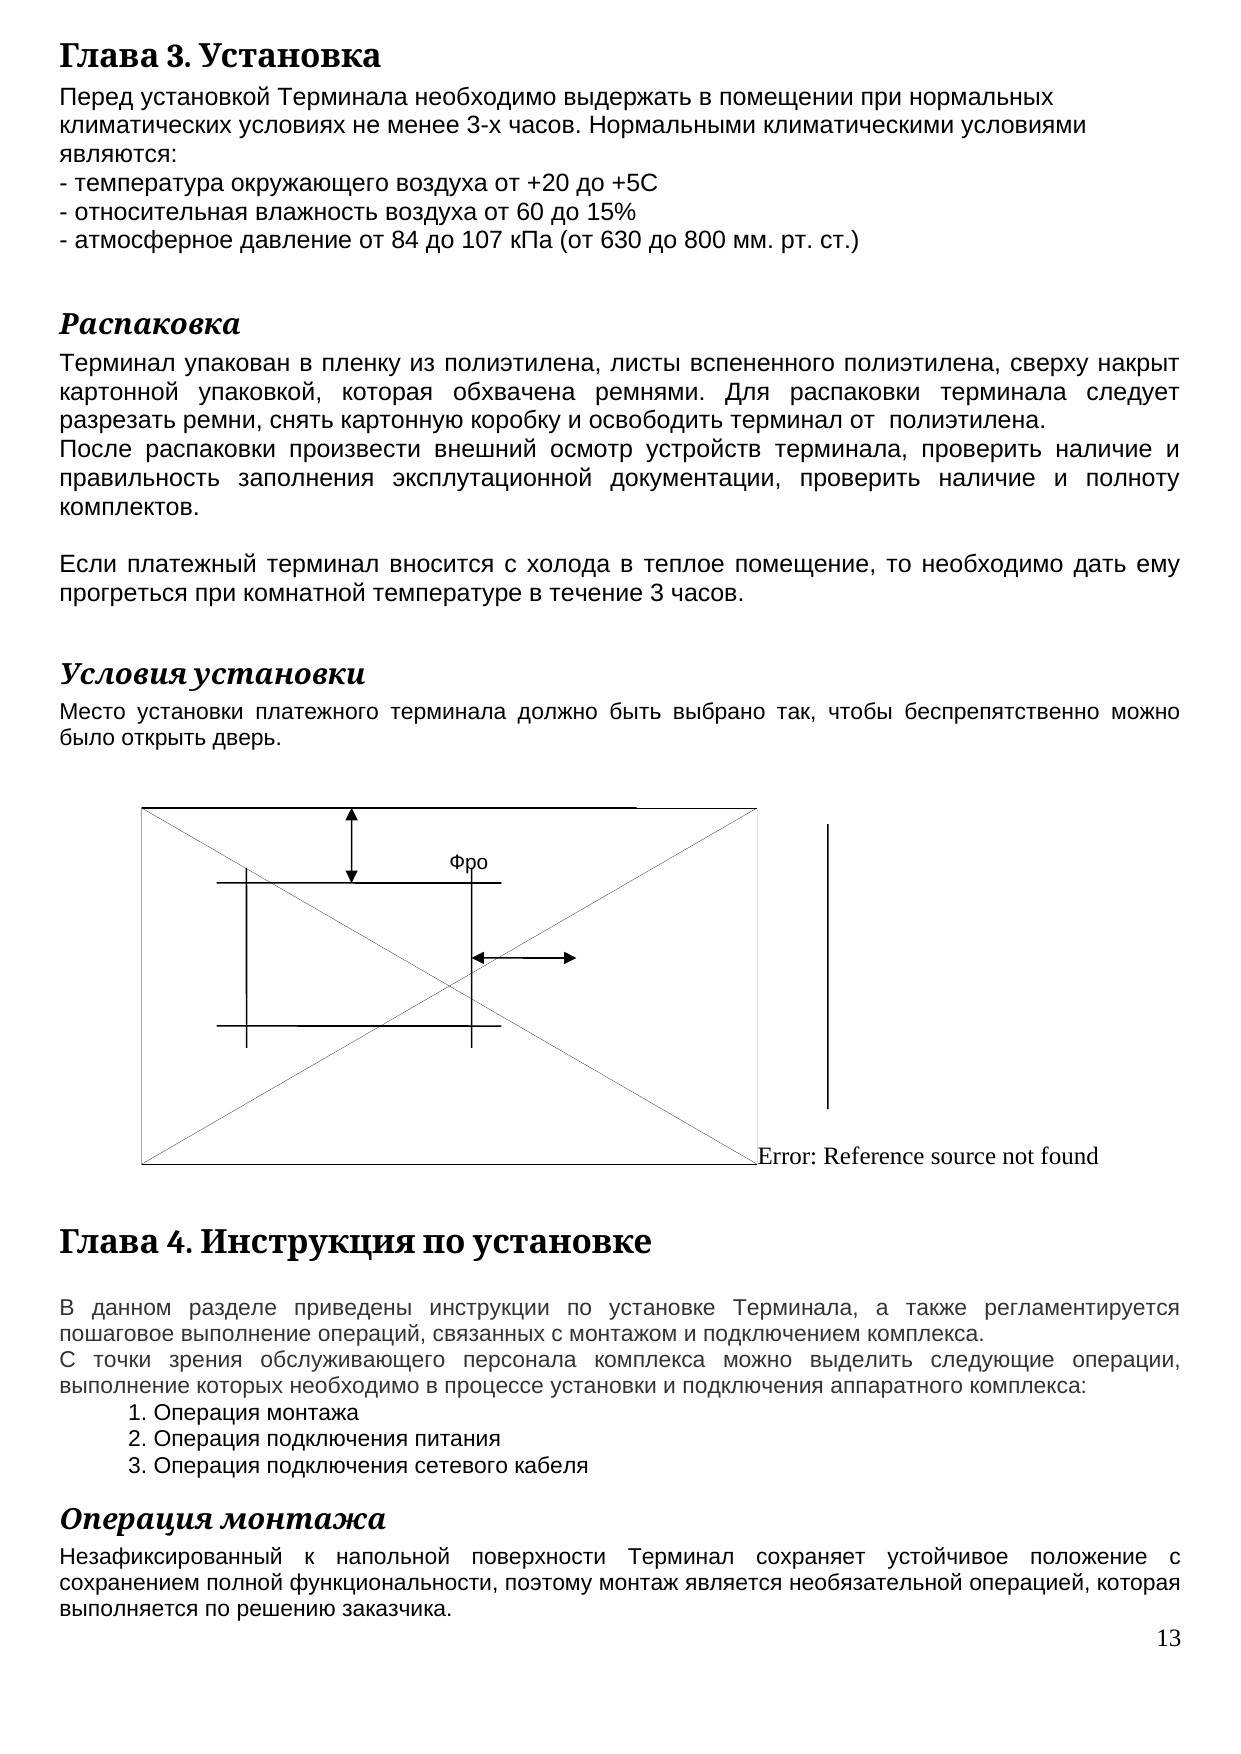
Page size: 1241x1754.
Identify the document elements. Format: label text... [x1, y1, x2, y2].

text В данном разделе приведены инструкции по установке Терминала, а также регламентируется пошаговое выполнение операций, связанных с монтажом и подключением комплекса. [59, 1293, 1181, 1346]
text Перед установкой Терминала необходимо выдержать в помещении при нормальных климатических условиях не менее 3-х часов. Нормальными климатическими условиями являются: [59, 82, 1181, 168]
subtitle Установка [59, 37, 1181, 76]
subtitle Инструкция по установке [59, 1223, 1181, 1262]
text - атмосферное давление от 84 до 107 кПа (от 630 до . рт. ст.) [59, 226, 1181, 254]
text 1. Операция монтажа [59, 1399, 1181, 1425]
subtitle Условия установки [59, 658, 1181, 691]
text С точки зрения обслуживающего персонала комплекса можно выделить следующие операции, выполнение которых необходимо в процессе установки и подключения аппаратного комплекса: [59, 1346, 1181, 1399]
subtitle Операция монтажа [59, 1503, 1181, 1536]
text 3. Операция подключения сетевого кабеля [59, 1452, 1181, 1478]
subtitle Распаковка [59, 308, 1181, 342]
text - температура окружающего воздуха от +20 до +5С [59, 168, 1181, 197]
text Незафиксированный к напольной поверхности Терминал сохраняет устойчивое положение с сохранением полной функциональности, поэтому монтаж является необязательной операцией, которая выполняется по решению заказчика. [59, 1543, 1181, 1622]
text После распаковки произвести внешний осмотр устройств терминала, проверить наличие и правильность заполнения эксплутационной документации, проверить наличие и полноту комплектов. [59, 434, 1181, 520]
text 2. Операция подключения питания [59, 1425, 1181, 1452]
text Место установки платежного терминала должно быть выбрано так, чтобы беспрепятственно можно было открыть дверь. [59, 698, 1181, 750]
text Терминал упакован в пленку из полиэтилена, листы вспененного полиэтилена, сверху накрыт картонной упаковкой, которая обхвачена ремнями. Для распаковки терминала следует разрезать ремни, снять картонную коробку и освободить терминал от полиэтилена. [59, 348, 1181, 434]
text Если платежный терминал вносится с холода в теплое помещение, то необходимо дать ему прогреться при комнатной температуре в течение 3 часов. [59, 549, 1181, 607]
text - относительная влажность воздуха от 60 до 15% [59, 197, 1181, 226]
